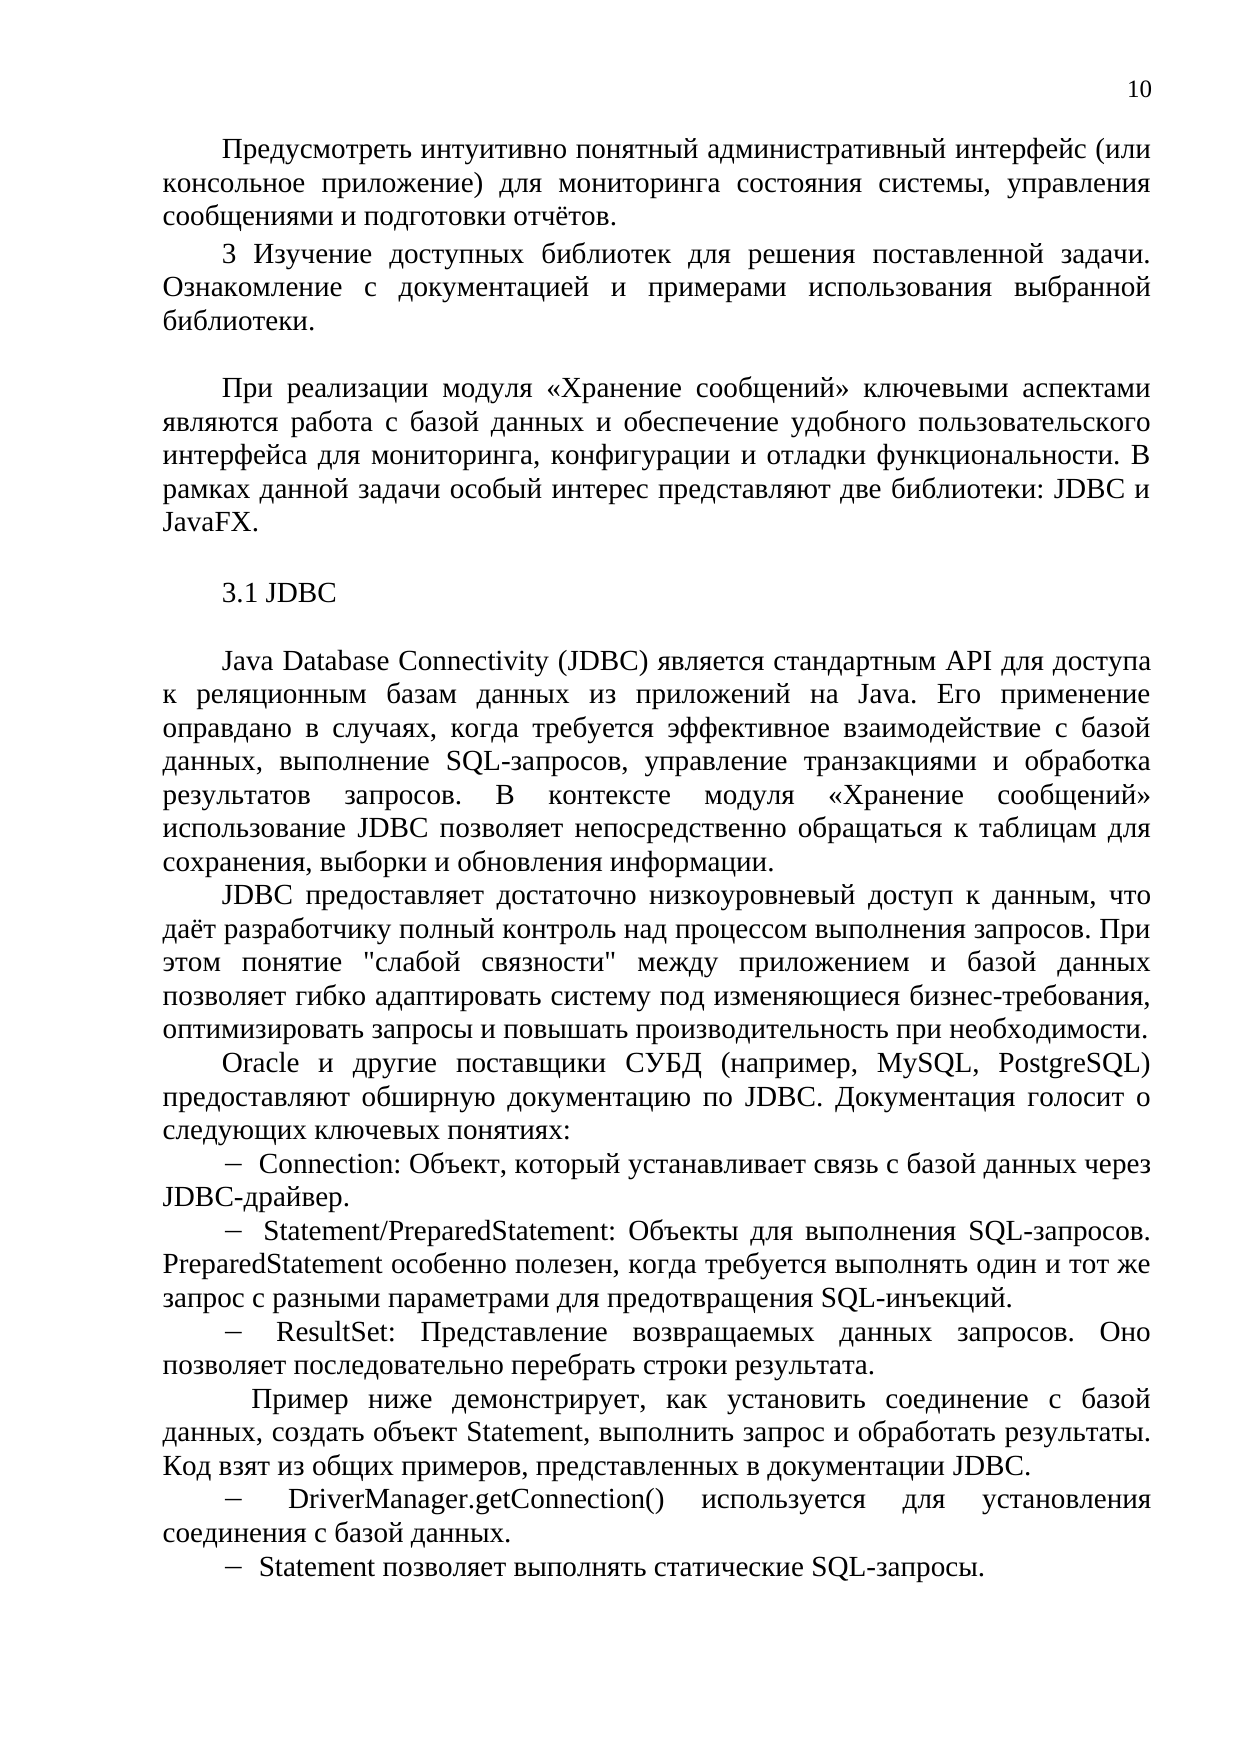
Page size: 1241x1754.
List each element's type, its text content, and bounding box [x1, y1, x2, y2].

list Statement/PreparedStatement: Объекты для выполнения SQL-запросов. PreparedStatement особенно полезен, когда требуется выполнять один и тот же запрос с разными параметрами для предотвращения SQL-инъекций. [162, 1213, 1152, 1314]
text Предусмотреть интуитивно понятный административный интерфейс (или консольное приложение) для мониторинга состояния системы, управления сообщениями и подготовки отчётов. [162, 131, 1152, 232]
list ResultSet: Представление возвращаемых данных запросов. Оно позволяет последовательно перебрать строки результата. [162, 1314, 1152, 1381]
list DriverManager.getConnection() используется для установления соединения с базой данных. [162, 1482, 1152, 1549]
text Пример ниже демонстрирует, как установить соединение с базой данных, создать объект Statement, выполнить запрос и обработать результаты. Код взят из общих примеров, представленных в документации JDBC. [162, 1381, 1152, 1482]
text Oracle и другие поставщики СУБД (например, MySQL, PostgreSQL) предоставляют обширную документацию по JDBC. Документация голосит о следующих ключевых понятиях: [162, 1045, 1152, 1146]
list Statement позволяет выполнять статические SQL-запросы. [162, 1549, 1152, 1582]
text При реализации модуля «Хранение сообщений» ключевыми аспектами являются работа с базой данных и обеспечение удобного пользовательского интерфейса для мониторинга, конфигурации и отладки функциональности. В рамках данной задачи особый интерес представляют две библиотеки: JDBC и JavaFX. [162, 370, 1152, 538]
text JDBC предоставляет достаточно низкоуровневый доступ к данным, что даёт разработчику полный контроль над процессом выполнения запросов. При этом понятие "слабой связности" между приложением и базой данных позволяет гибко адаптировать систему под изменяющиеся бизнес-требования, оптимизировать запросы и повышать производительность при необходимости. [162, 877, 1152, 1045]
text Java Database Connectivity (JDBC) является стандартным API для доступа к реляционным базам данных из приложений на Java. Его применение оправдано в случаях, когда требуется эффективное взаимодействие с базой данных, выполнение SQL-запросов, управление транзакциями и обработка результатов запросов. В контексте модуля «Хранение сообщений» использование JDBC позволяет непосредственно обращаться к таблицам для сохранения, выборки и обновления информации. [162, 643, 1152, 877]
subtitle 3.1 JDBC [162, 576, 1152, 609]
list Connection: Объект, который устанавливает связь с базой данных через JDBC-драйвер. [162, 1146, 1152, 1213]
subtitle 3 Изучение доступных библиотек для решения поставленной задачи. Ознакомление с документацией и примерами использования выбранной библиотеки. [162, 236, 1152, 337]
